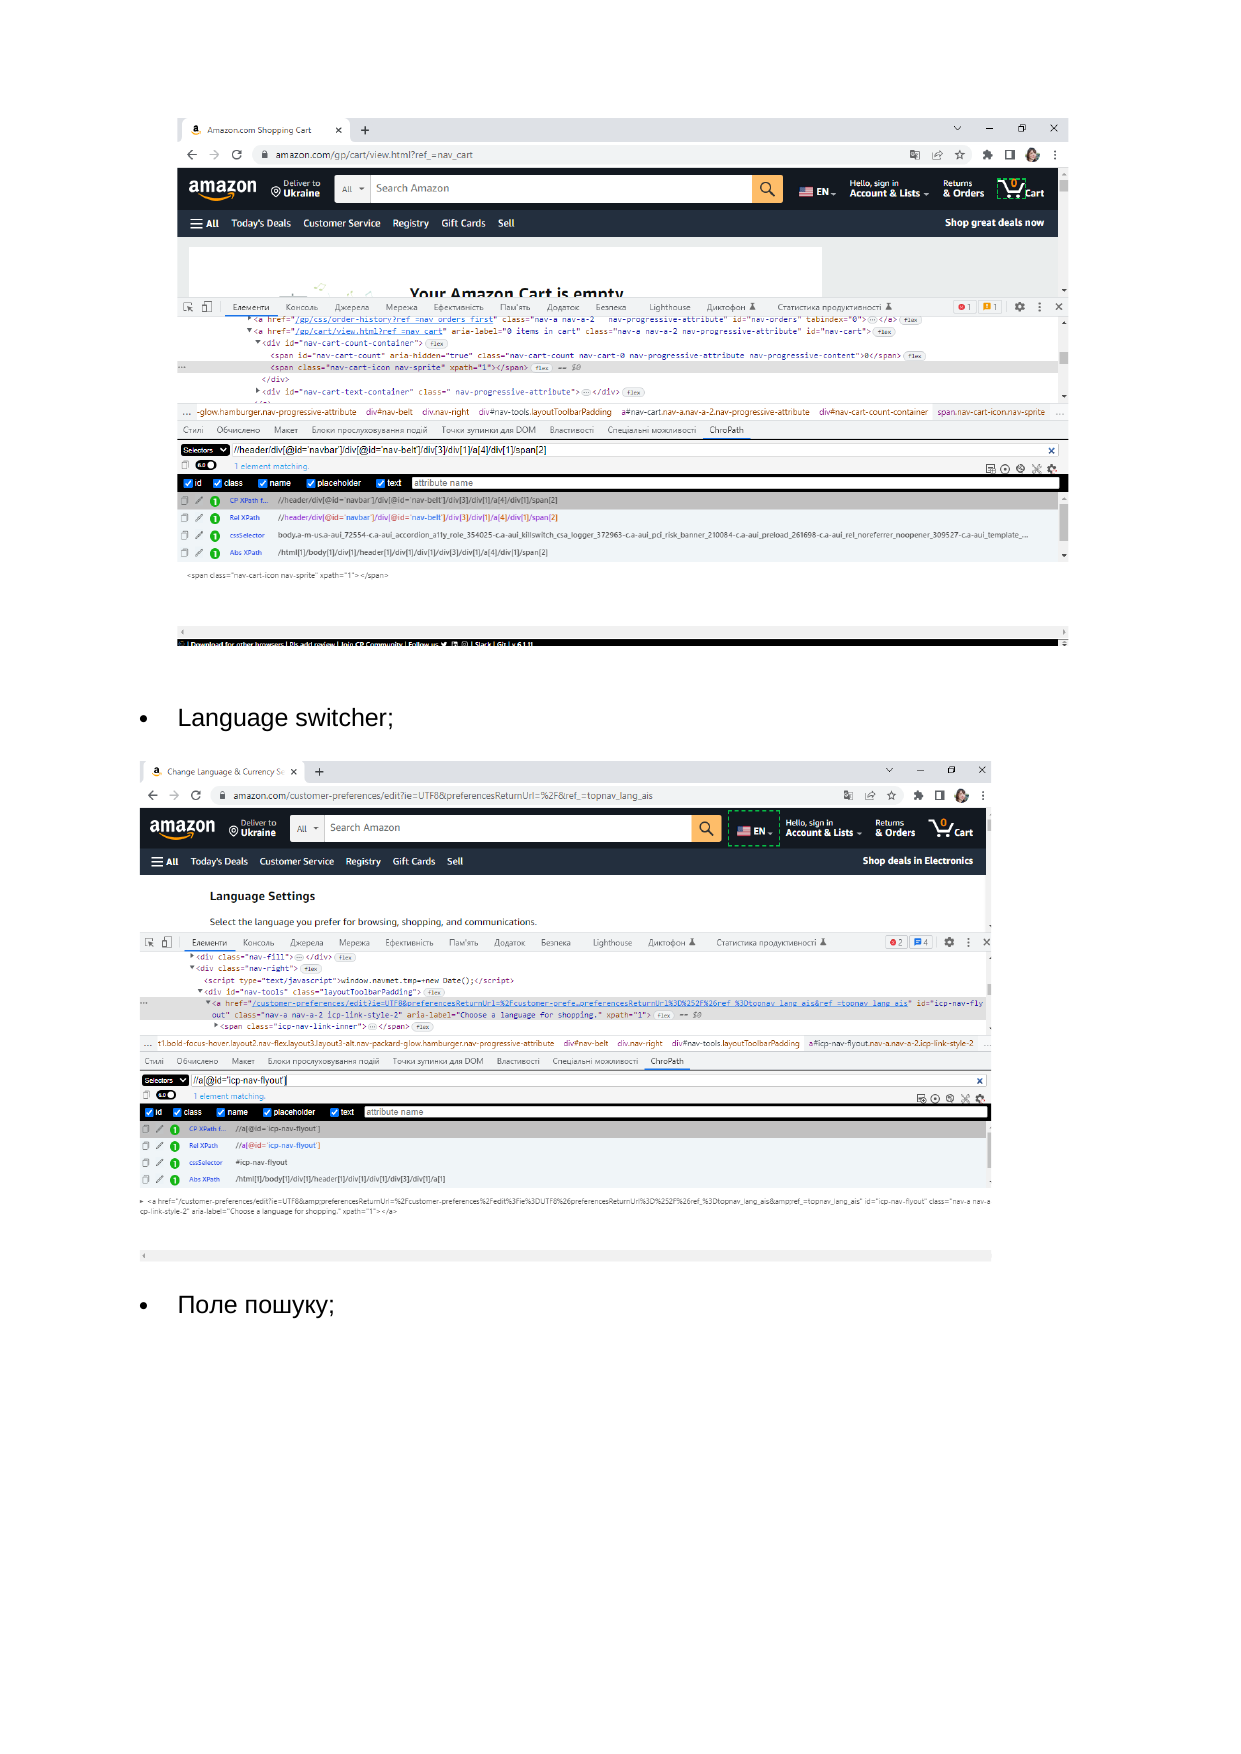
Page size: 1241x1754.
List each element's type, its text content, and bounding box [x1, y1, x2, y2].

list Поле пошуку; [140, 1291, 1152, 1319]
picture [177, 118, 1069, 646]
list Language switcher; [140, 703, 1152, 732]
picture [139, 761, 992, 1262]
